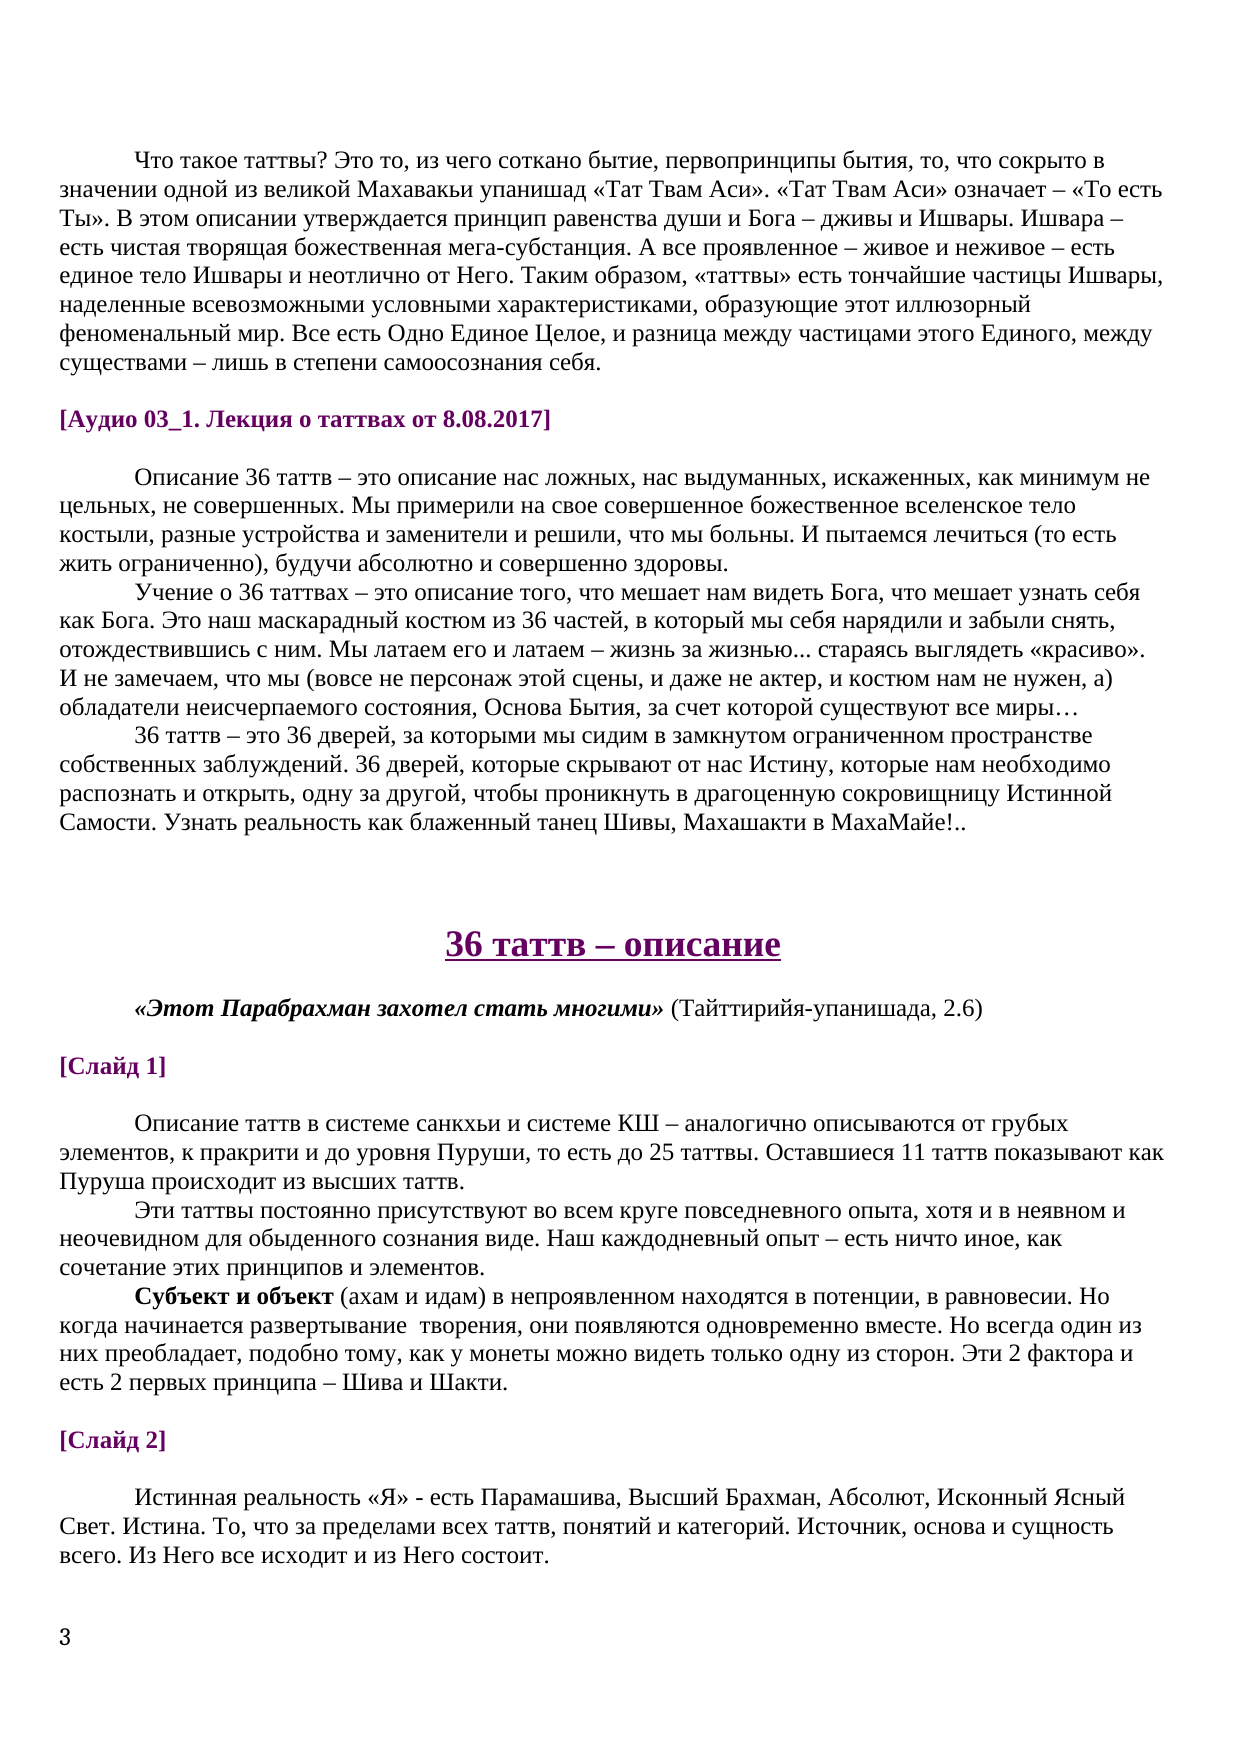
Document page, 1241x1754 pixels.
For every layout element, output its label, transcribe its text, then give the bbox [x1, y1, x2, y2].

text Эти таттвы постоянно присутствуют во всем круге повседневного опыта, хотя и в неявном и неочевидном для обыденного сознания виде. Наш каждодневный опыт – есть ничто иное, как сочетание этих принципов и элементов. [59, 1195, 1167, 1281]
text 36 таттв – это 36 дверей, за которыми мы сидим в замкнутом ограниченном пространстве собственных заблуждений. 36 дверей, которые скрывают от нас Истину, которые нам необходимо распознать и открыть, одну за другой, чтобы проникнуть в драгоценную сокровищницу Истинной Самости. Узнать реальность как блаженный танец Шивы, Махашакти в МахаМайе!.. [59, 720, 1167, 835]
text Описание 36 таттв – это описание нас ложных, нас выдуманных, искаженных, как минимум не цельных, не совершенных. Мы примерили на свое совершенное божественное вселенское тело костыли, разные устройства и заменители и решили, что мы больны. И пытаемся лечиться (то есть жить ограниченно), будучи абсолютно и совершенно здоровы. [59, 462, 1167, 577]
text Субъект и объект (ахам и идам) в непроявленном находятся в потенции, в равновесии. Но когда начинается развертывание творения, они появляются одновременно вместе. Но всегда один из них преобладает, подобно тому, как у монеты можно видеть только одну из сторон. Эти 2 фактора и есть 2 первых принципа – Шива и Шакти. [59, 1281, 1167, 1396]
text Истинная реальность «Я» - есть Парамашива, Высший Брахман, Абсолют, Исконный Ясный Свет. Истина. То, что за пределами всех таттв, понятий и категорий. Источник, основа и сущность всего. Из Него все исходит и из Него состоит. [59, 1482, 1167, 1568]
text Описание таттв в системе санкхьи и системе КШ – аналогично описываются от грубых элементов, к пракрити и до уровня Пуруши, то есть до 25 таттвы. Оставшиеся 11 таттв показывают как Пуруша происходит из высших таттв. [59, 1108, 1167, 1195]
text [Аудио 03_1. Лекция о таттвах от 8.08.2017] [59, 404, 1167, 433]
text [Слайд 2] [59, 1425, 1167, 1453]
text «Этот Парабрахман захотел стать многими» (Тайттирийя-упанишада, 2.6) [59, 993, 1167, 1022]
text Что такое таттвы? Это то, из чего соткано бытие, первопринципы бытия, то, что сокрыто в значении одной из великой Махавакьи упанишад «Тат Твам Аси». «Тат Твам Аси» означает – «То есть Ты». В этом описании утверждается принцип равенства души и Бога – дживы и Ишвары. Ишвара – есть чистая творящая божественная мега-субстанция. А все проявленное – живое и неживое – есть единое тело Ишвары и неотлично от Него. Таким образом, «таттвы» есть тончайшие частицы Ишвары, наделенные всевозможными условными характеристиками, образующие этот иллюзорный феноменальный мир. Все есть Одно Единое Целое, и разница между частицами этого Единого, между существами – лишь в степени самоосознания себя. [59, 145, 1167, 375]
text [Слайд 1] [59, 1051, 1167, 1080]
text 36 таттв – описание [59, 922, 1167, 965]
text Учение о 36 таттвах – это описание того, что мешает нам видеть Бога, что мешает узнать себя как Бога. Это наш маскарадный костюм из 36 частей, в который мы себя нарядили и забыли снять, отождествившись с ним. Мы латаем его и латаем – жизнь за жизнью... стараясь выглядеть «красиво». И не замечаем, что мы (вовсе не персонаж этой сцены, и даже не актер, и костюм нам не нужен, а) обладатели неисчерпаемого состояния, Основа Бытия, за счет которой существуют все миры… [59, 577, 1167, 720]
